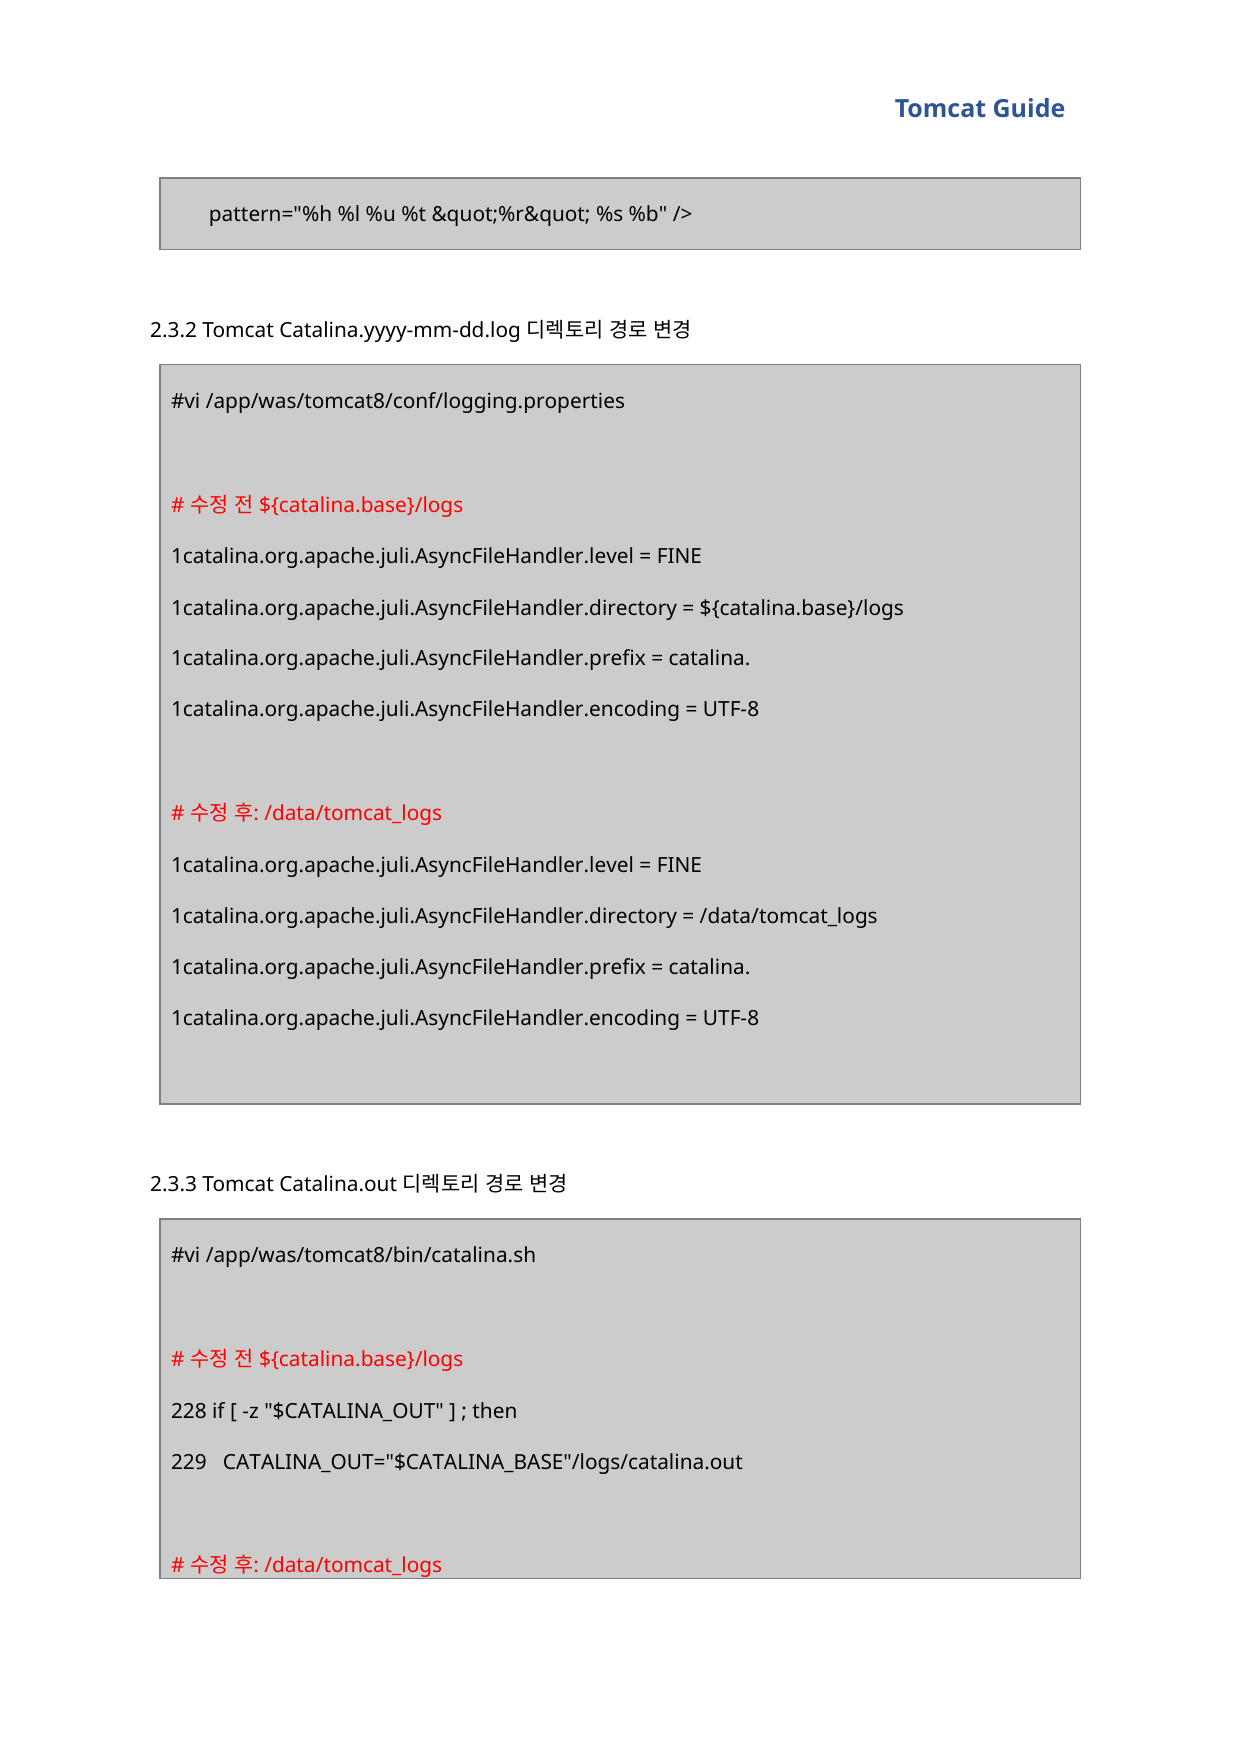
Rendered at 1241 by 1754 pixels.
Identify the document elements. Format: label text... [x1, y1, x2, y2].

text # 수정 전 ${catalina.base}/logs [161, 1320, 1080, 1372]
text 228 if [ -z "$CATALINA_OUT" ] ; then [161, 1373, 1080, 1424]
text 1catalina.org.apache.juli.AsyncFileHandler.encoding = UTF-8 [161, 672, 1080, 723]
text 1catalina.org.apache.juli.AsyncFileHandler.directory = /data/tomcat_logs [161, 879, 1080, 929]
text 2.3.3 Tomcat Catalina.out 디렉토리 경로 변경 [142, 1165, 1098, 1200]
text #vi /app/was/tomcat8/bin/catalina.sh [161, 1220, 1080, 1269]
text # 수정 전 ${catalina.base}/logs [161, 466, 1080, 518]
text 1catalina.org.apache.juli.AsyncFileHandler.level = FINE [161, 828, 1080, 878]
text 1catalina.org.apache.juli.AsyncFileHandler.prefix = catalina. [161, 929, 1080, 980]
text 1catalina.org.apache.juli.AsyncFileHandler.prefix = catalina. [161, 621, 1080, 672]
text # 수정 후: /data/tomcat_logs [161, 1526, 1080, 1578]
text 2.3.2 Tomcat Catalina.yyyy-mm-dd.log 디렉토리 경로 변경 [142, 311, 1098, 346]
text 1catalina.org.apache.juli.AsyncFileHandler.encoding = UTF-8 [161, 981, 1080, 1031]
text 229 CATALINA_OUT="$CATALINA_BASE"/logs/catalina.out [161, 1424, 1080, 1475]
text pattern="%h %l %u %t &quot;%r&quot; %s %b" /> [161, 179, 1080, 249]
text # 수정 후: /data/tomcat_logs [161, 774, 1080, 827]
text 1catalina.org.apache.juli.AsyncFileHandler.level = FINE [161, 519, 1080, 570]
text #vi /app/was/tomcat8/conf/logging.properties [161, 365, 1080, 414]
text 1catalina.org.apache.juli.AsyncFileHandler.directory = ${catalina.base}/logs [161, 570, 1080, 621]
